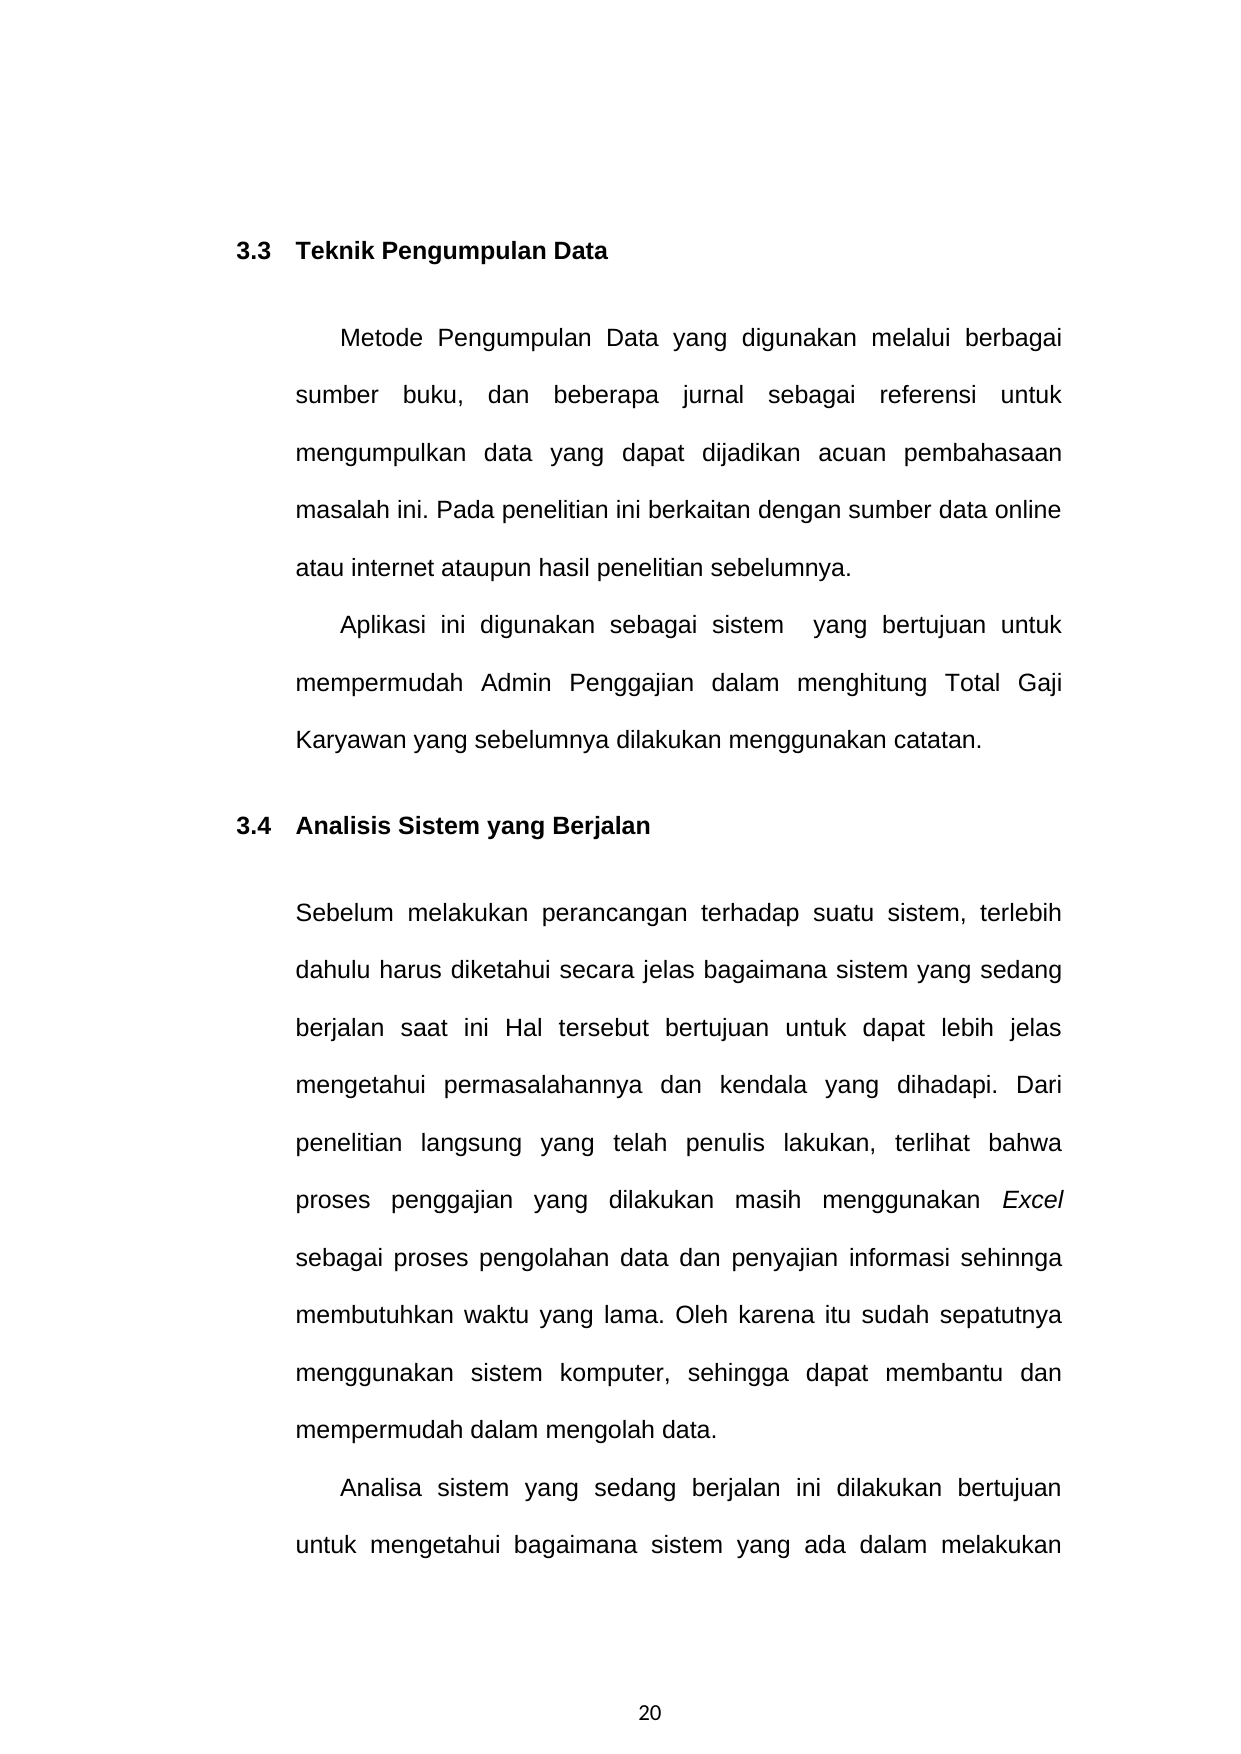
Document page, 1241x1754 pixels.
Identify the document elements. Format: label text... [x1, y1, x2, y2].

list Analisis Sistem yang Berjalan [236, 811, 1063, 840]
list Metode Pengumpulan Data yang digunakan melalui berbagai sumber buku, dan beberapa jurnal sebagai referensi untuk mengumpulkan data yang dapat dijadikan acuan pembahasaan masalah ini. Pada penelitian ini berkaitan dengan sumber data online atau internet ataupun hasil penelitian sebelumnya. [295, 322, 1063, 581]
list Aplikasi ini digunakan sebagai sistem yang bertujuan untuk mempermudah Admin Penggajian dalam menghitung Total Gaji Karyawan yang sebelumnya dilakukan menggunakan catatan. [295, 610, 1063, 754]
list Sebelum melakukan perancangan terhadap suatu sistem, terlebih dahulu harus diketahui secara jelas bagaimana sistem yang sedang berjalan saat ini Hal tersebut bertujuan untuk dapat lebih jelas mengetahui permasalahannya dan kendala yang dihadapi. Dari penelitian langsung yang telah penulis lakukan, terlihat bahwa proses penggajian yang dilakukan masih menggunakan Excel sebagai proses pengolahan data dan penyajian informasi sehinnga membutuhkan waktu yang lama. Oleh karena itu sudah sepatutnya menggunakan sistem komputer, sehingga dapat membantu dan mempermudah dalam mengolah data. [295, 897, 1063, 1444]
list Teknik Pengumpulan Data [236, 236, 1063, 265]
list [295, 1472, 1063, 1559]
